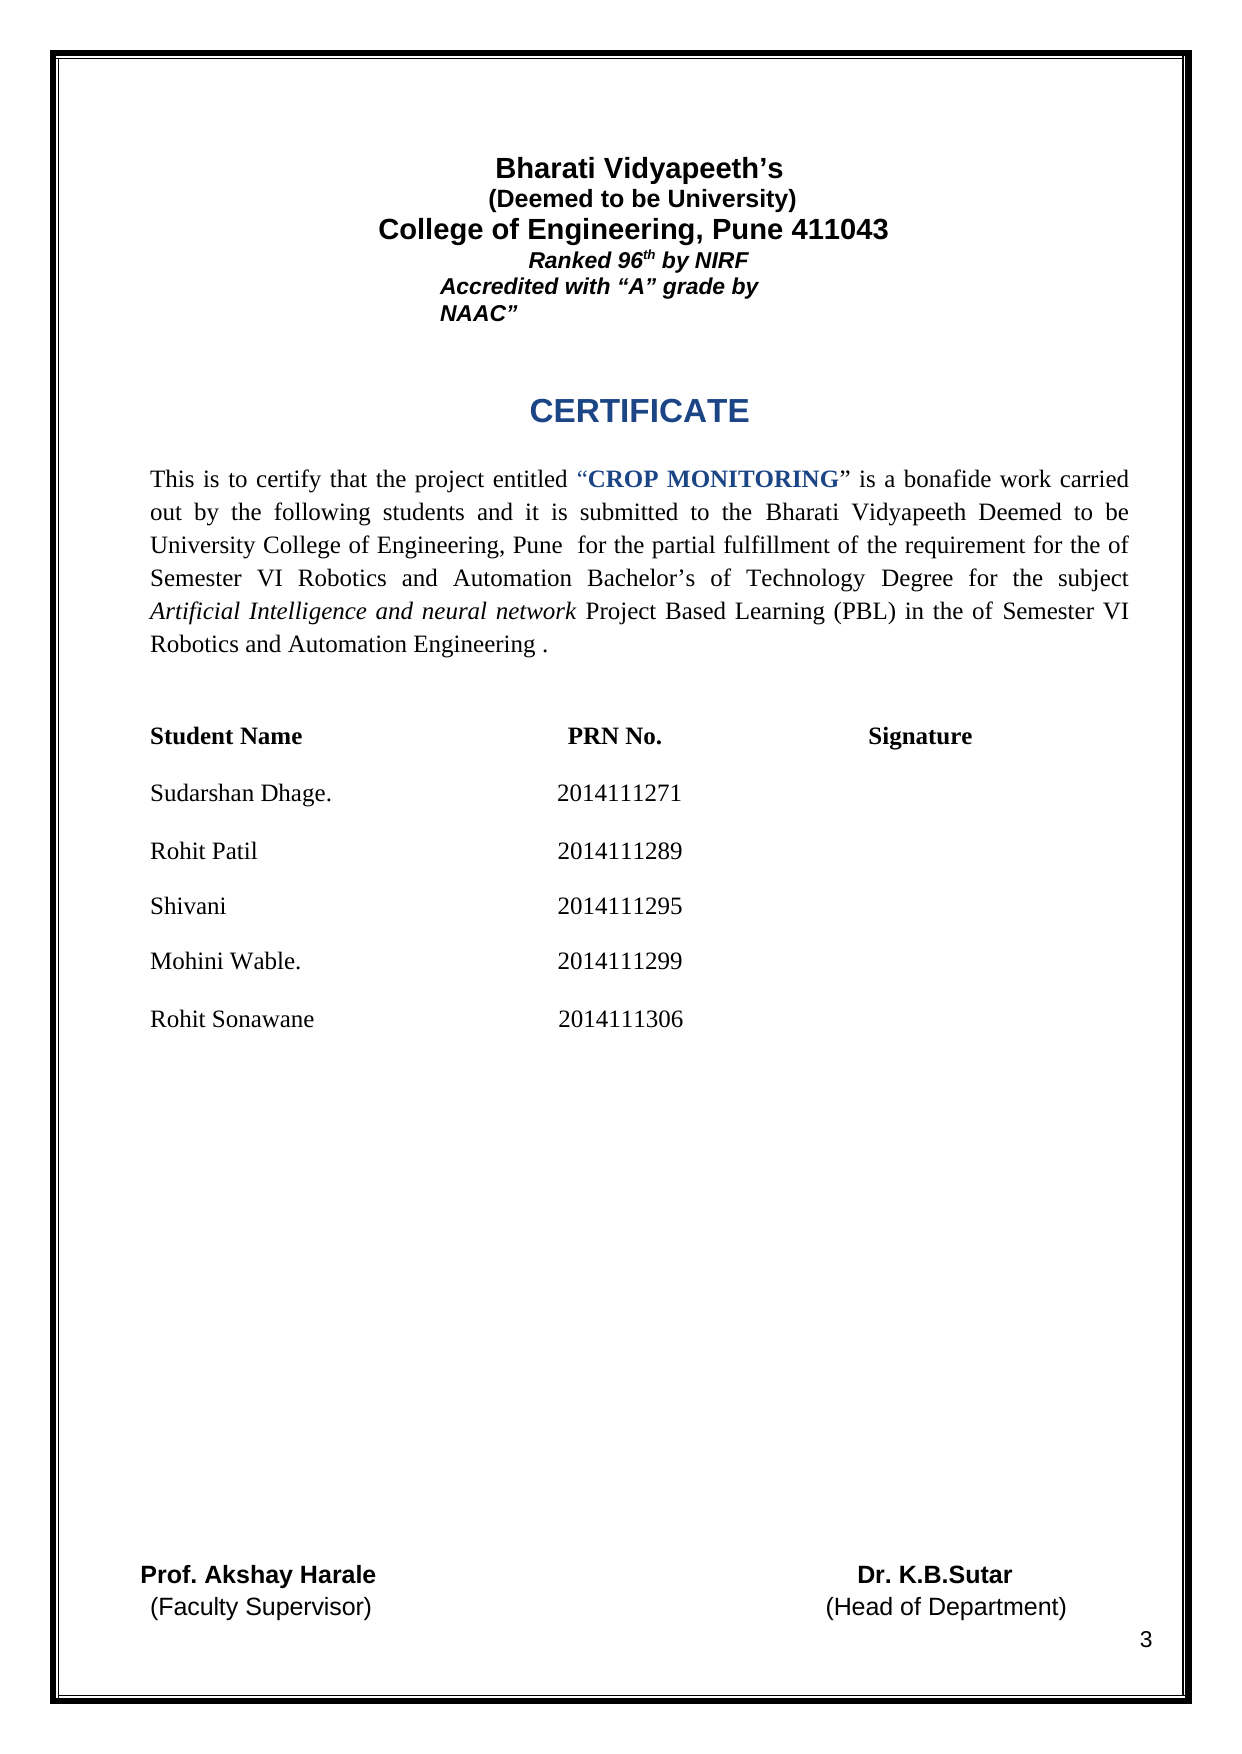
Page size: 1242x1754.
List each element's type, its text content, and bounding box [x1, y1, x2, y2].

subtitle CERTIFICATE [377, 391, 902, 429]
text Sudarshan Dhage. 2014111271 [150, 778, 1152, 807]
text Shivani 2014111295 [150, 891, 1152, 946]
subtitle Bharati Vidyapeeth’s [377, 151, 902, 184]
text This is to certify that the project entitled “CROP MONITORING” is a bonafide work carried out by the following students and it is submitted to the Bharati Vidyapeeth Deemed to be University College of Engineering, Pune for the partial fulfillment of the requirement for the of Semester VI Robotics and Automation Bachelor’s of Technology Degree for the subject Artificial Intelligence and neural network Project Based Learning (PBL) in the of Semester VI Robotics and Automation Engineering . [150, 464, 1129, 658]
subtitle Prof. Akshay Harale Dr. K.B.Sutar [133, 1559, 1152, 1588]
text (Faculty Supervisor) (Head of Department) [150, 1592, 1152, 1621]
text Rohit Patil 2014111289 [150, 836, 1152, 891]
subtitle Ranked 96th by NIRF Accredited with “A” grade by NAAC” [440, 247, 840, 326]
text Rohit Sonawane 2014111306 [150, 1004, 1152, 1032]
subtitle College of Engineering, Pune 411043 [377, 213, 890, 246]
text Mohini Wable. 2014111299 [150, 946, 1152, 975]
subtitle Student Name PRN No. Signature [150, 721, 1152, 750]
subtitle (Deemed to be University) [377, 184, 908, 213]
